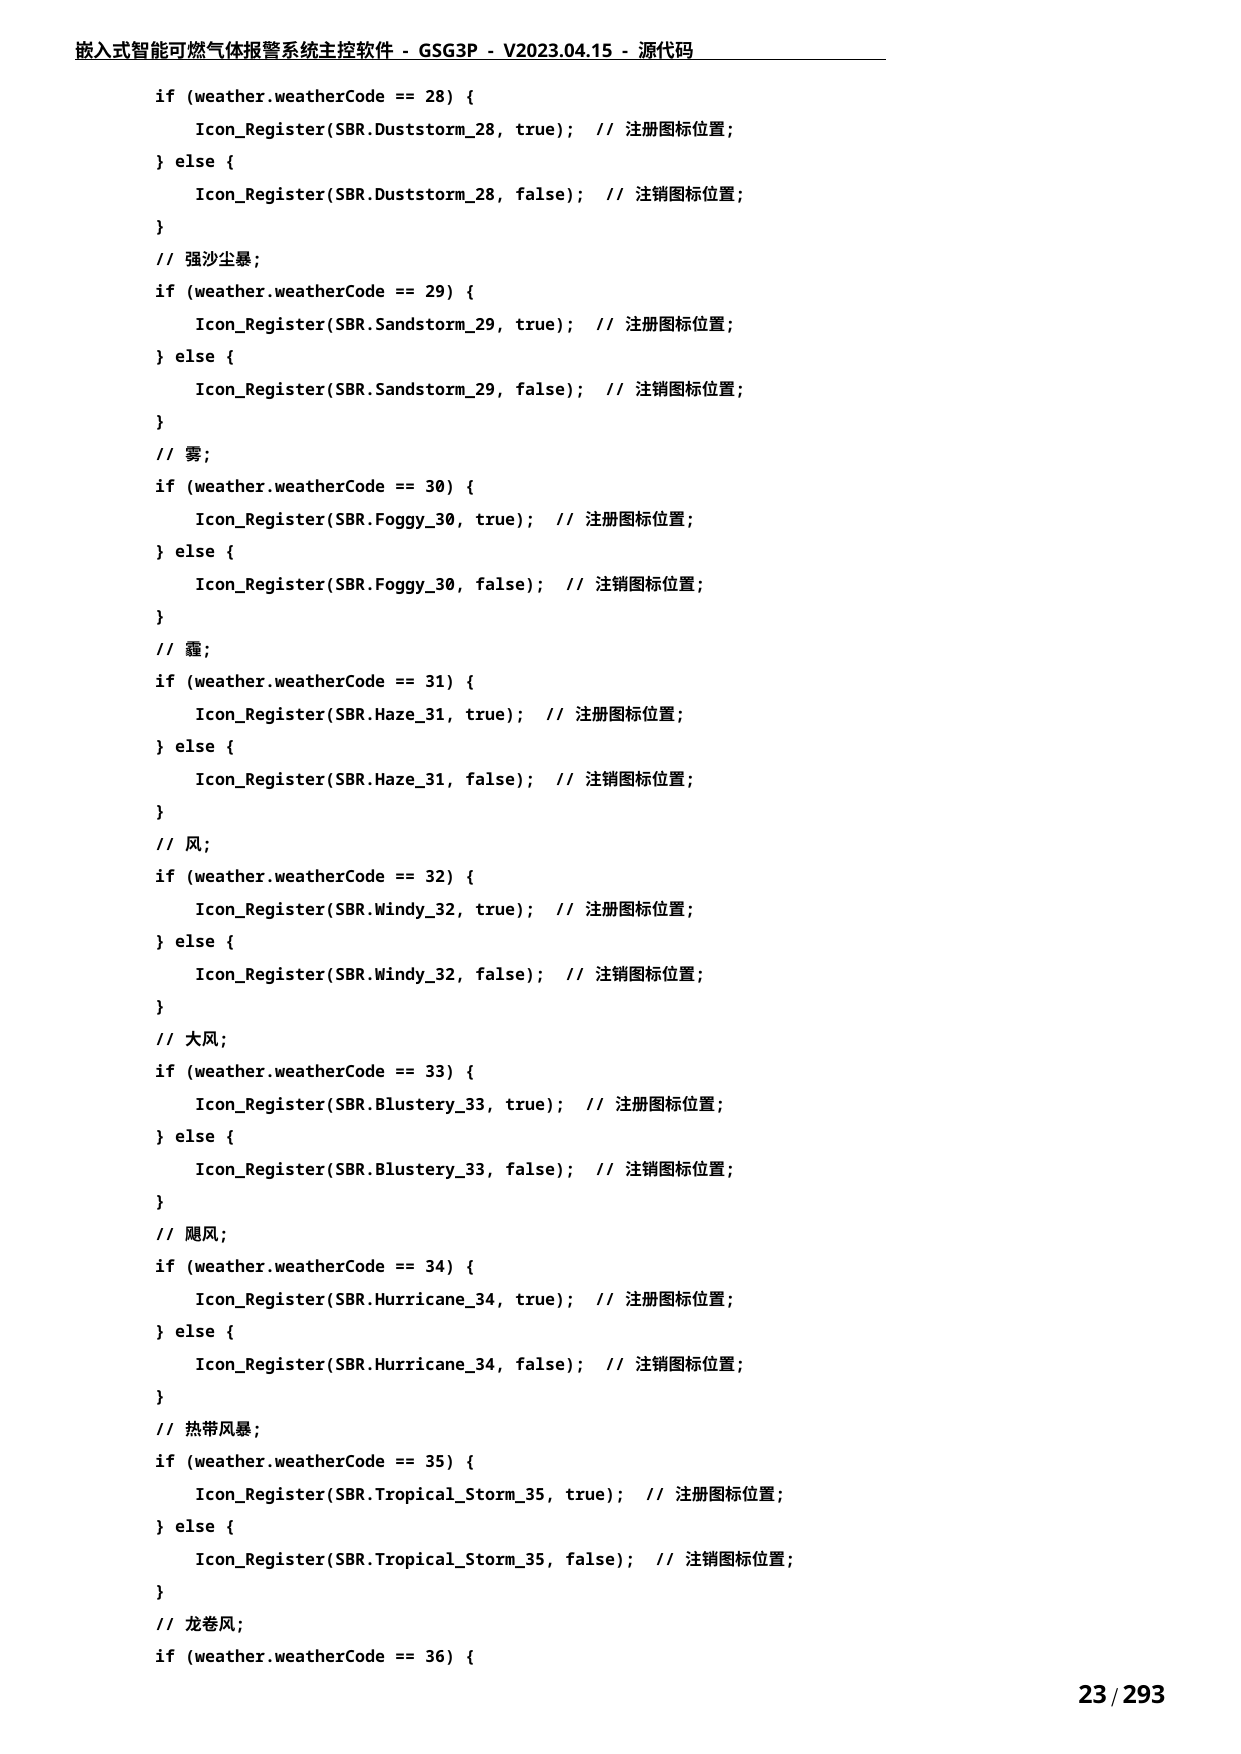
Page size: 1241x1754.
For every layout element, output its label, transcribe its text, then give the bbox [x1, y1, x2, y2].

text Icon_Register(SBR.Foggy_30, false); // 注销图标位置; [75, 567, 1165, 599]
text if (weather.weatherCode == 34) { [75, 1249, 1165, 1282]
text if (weather.weatherCode == 35) { [75, 1444, 1165, 1477]
text Icon_Register(SBR.Sandstorm_29, false); // 注销图标位置; [75, 372, 1165, 404]
text if (weather.weatherCode == 30) { [75, 469, 1165, 502]
text // 霾; [75, 632, 1165, 664]
text Icon_Register(SBR.Hurricane_34, false); // 注销图标位置; [75, 1347, 1165, 1379]
text } [75, 1379, 1165, 1412]
text } else { [75, 339, 1165, 372]
text } else { [75, 1314, 1165, 1347]
text } [75, 1574, 1165, 1607]
text Icon_Register(SBR.Windy_32, false); // 注销图标位置; [75, 957, 1165, 989]
text if (weather.weatherCode == 33) { [75, 1054, 1165, 1087]
text Icon_Register(SBR.Windy_32, true); // 注册图标位置; [75, 892, 1165, 924]
text if (weather.weatherCode == 32) { [75, 859, 1165, 892]
text // 龙卷风; [75, 1607, 1165, 1639]
text Icon_Register(SBR.Tropical_Storm_35, true); // 注册图标位置; [75, 1477, 1165, 1509]
text } [75, 404, 1165, 437]
text } else { [75, 144, 1165, 177]
text Icon_Register(SBR.Haze_31, false); // 注销图标位置; [75, 762, 1165, 794]
text if (weather.weatherCode == 31) { [75, 664, 1165, 697]
text } [75, 989, 1165, 1022]
text // 大风; [75, 1022, 1165, 1054]
text Icon_Register(SBR.Blustery_33, false); // 注销图标位置; [75, 1152, 1165, 1184]
text } else { [75, 1119, 1165, 1152]
text Icon_Register(SBR.Sandstorm_29, true); // 注册图标位置; [75, 307, 1165, 339]
text // 飓风; [75, 1217, 1165, 1249]
text if (weather.weatherCode == 29) { [75, 274, 1165, 307]
text // 雾; [75, 437, 1165, 469]
text } [75, 209, 1165, 242]
text Icon_Register(SBR.Duststorm_28, false); // 注销图标位置; [75, 177, 1165, 209]
text Icon_Register(SBR.Hurricane_34, true); // 注册图标位置; [75, 1282, 1165, 1314]
text } [75, 1184, 1165, 1217]
text } else { [75, 1509, 1165, 1542]
text Icon_Register(SBR.Haze_31, true); // 注册图标位置; [75, 697, 1165, 729]
text // 强沙尘暴; [75, 242, 1165, 274]
text } else { [75, 729, 1165, 762]
text // 热带风暴; [75, 1412, 1165, 1444]
text if (weather.weatherCode == 28) { [75, 79, 1165, 112]
text } [75, 794, 1165, 827]
text // 风; [75, 827, 1165, 859]
text Icon_Register(SBR.Duststorm_28, true); // 注册图标位置; [75, 112, 1165, 144]
text Icon_Register(SBR.Foggy_30, true); // 注册图标位置; [75, 502, 1165, 534]
text Icon_Register(SBR.Tropical_Storm_35, false); // 注销图标位置; [75, 1542, 1165, 1574]
text if (weather.weatherCode == 36) { [75, 1639, 1165, 1672]
text } else { [75, 924, 1165, 957]
text } [75, 599, 1165, 632]
text } else { [75, 534, 1165, 567]
text Icon_Register(SBR.Blustery_33, true); // 注册图标位置; [75, 1087, 1165, 1119]
